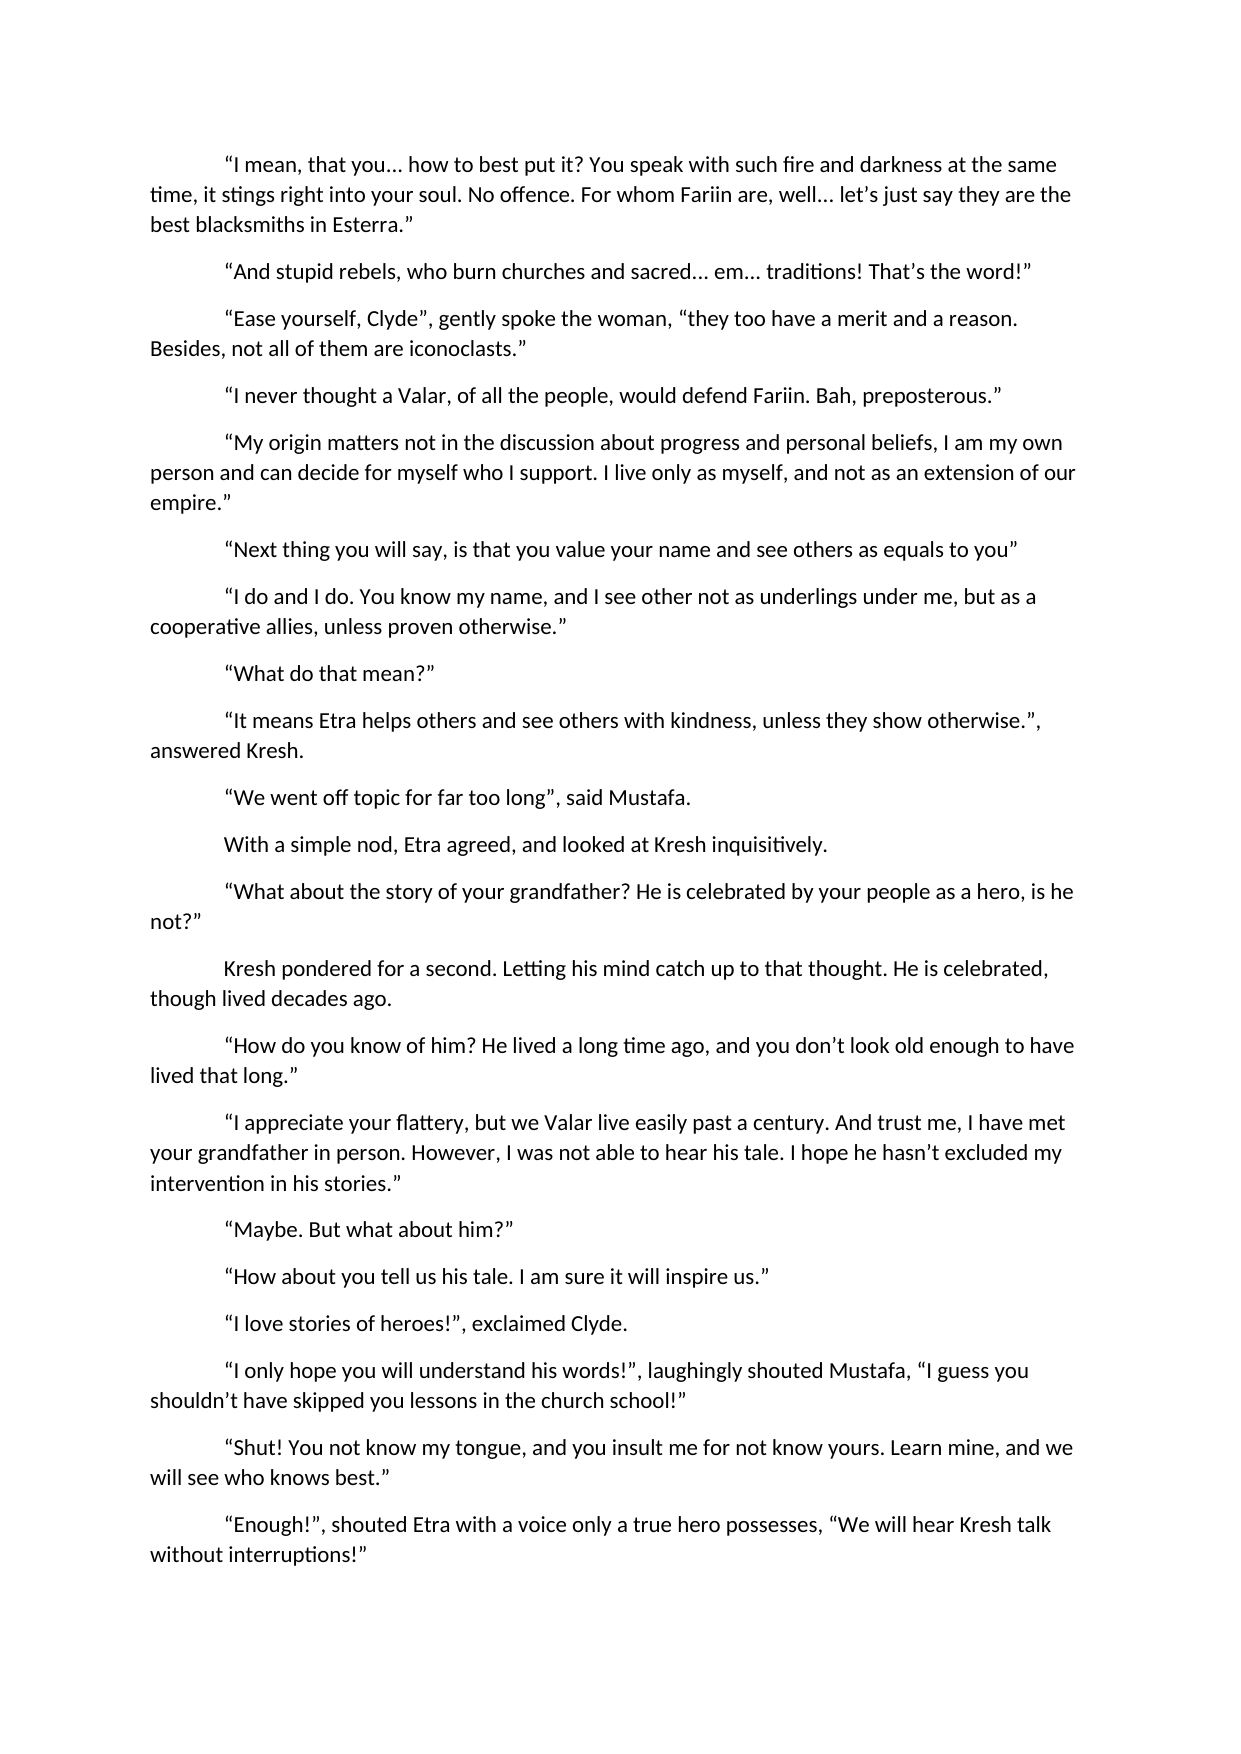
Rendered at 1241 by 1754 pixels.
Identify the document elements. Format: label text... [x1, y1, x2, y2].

text “Enough!”, shouted Etra with a voice only a true hero possesses, “We will hear Kresh talk without interruptions!” [150, 1510, 1090, 1569]
text “And stupid rebels, who burn churches and sacred... em... traditions! That’s the word!” [150, 257, 1090, 285]
text With a simple nod, Etra agreed, and looked at Kresh inquisitively. [150, 830, 1090, 858]
text “Shut! You not know my tongue, and you insult me for not know yours. Learn mine, and we will see who knows best.” [150, 1433, 1090, 1492]
text “My origin matters not in the discussion about progress and personal beliefs, I am my own person and can decide for myself who I support. I live only as myself, and not as an extension of our empire.” [150, 428, 1090, 517]
text “I appreciate your flattery, but we Valar live easily past a century. And trust me, I have met your grandfather in person. However, I was not able to hear his tale. I hope he hasn’t excluded my intervention in his stories.” [150, 1108, 1090, 1197]
text “We went off topic for far too long”, said Mustafa. [150, 783, 1090, 811]
text “I do and I do. You know my name, and I see other not as underlings under me, but as a cooperative allies, unless proven otherwise.” [150, 582, 1090, 641]
text “Maybe. But what about him?” [150, 1216, 1090, 1244]
text “How do you know of him? He lived a long time ago, and you don’t look old enough to have lived that long.” [150, 1031, 1090, 1089]
text “I only hope you will understand his words!”, laughingly shouted Mustafa, “I guess you shouldn’t have skipped you lessons in the church school!” [150, 1356, 1090, 1414]
text “Ease yourself, Clyde”, gently spoke the woman, “they too have a merit and a reason. Besides, not all of them are iconoclasts.” [150, 304, 1090, 362]
text “What about the story of your grandfather? He is celebrated by your people as a hero, is he not?” [150, 877, 1090, 935]
text “I never thought a Valar, of all the people, would defend Fariin. Bah, preposterous.” [150, 381, 1090, 409]
text Kresh pondered for a second. Letting his mind catch up to that thought. He is celebrated, though lived decades ago. [150, 954, 1090, 1012]
text “It means Etra helps others and see others with kindness, unless they show otherwise.”, answered Kresh. [150, 706, 1090, 764]
text “What do that mean?” [150, 659, 1090, 687]
text “How about you tell us his tale. I am sure it will inspire us.” [150, 1262, 1090, 1291]
text “Next thing you will say, is that you value your name and see others as equals to you” [150, 535, 1090, 563]
text “I mean, that you... how to best put it? You speak with such fire and darkness at the same time, it stings right into your soul. No offence. For whom Fariin are, well... let’s just say they are the best blacksmiths in Esterra.” [150, 150, 1090, 238]
text “I love stories of heroes!”, exclaimed Clyde. [150, 1309, 1090, 1337]
